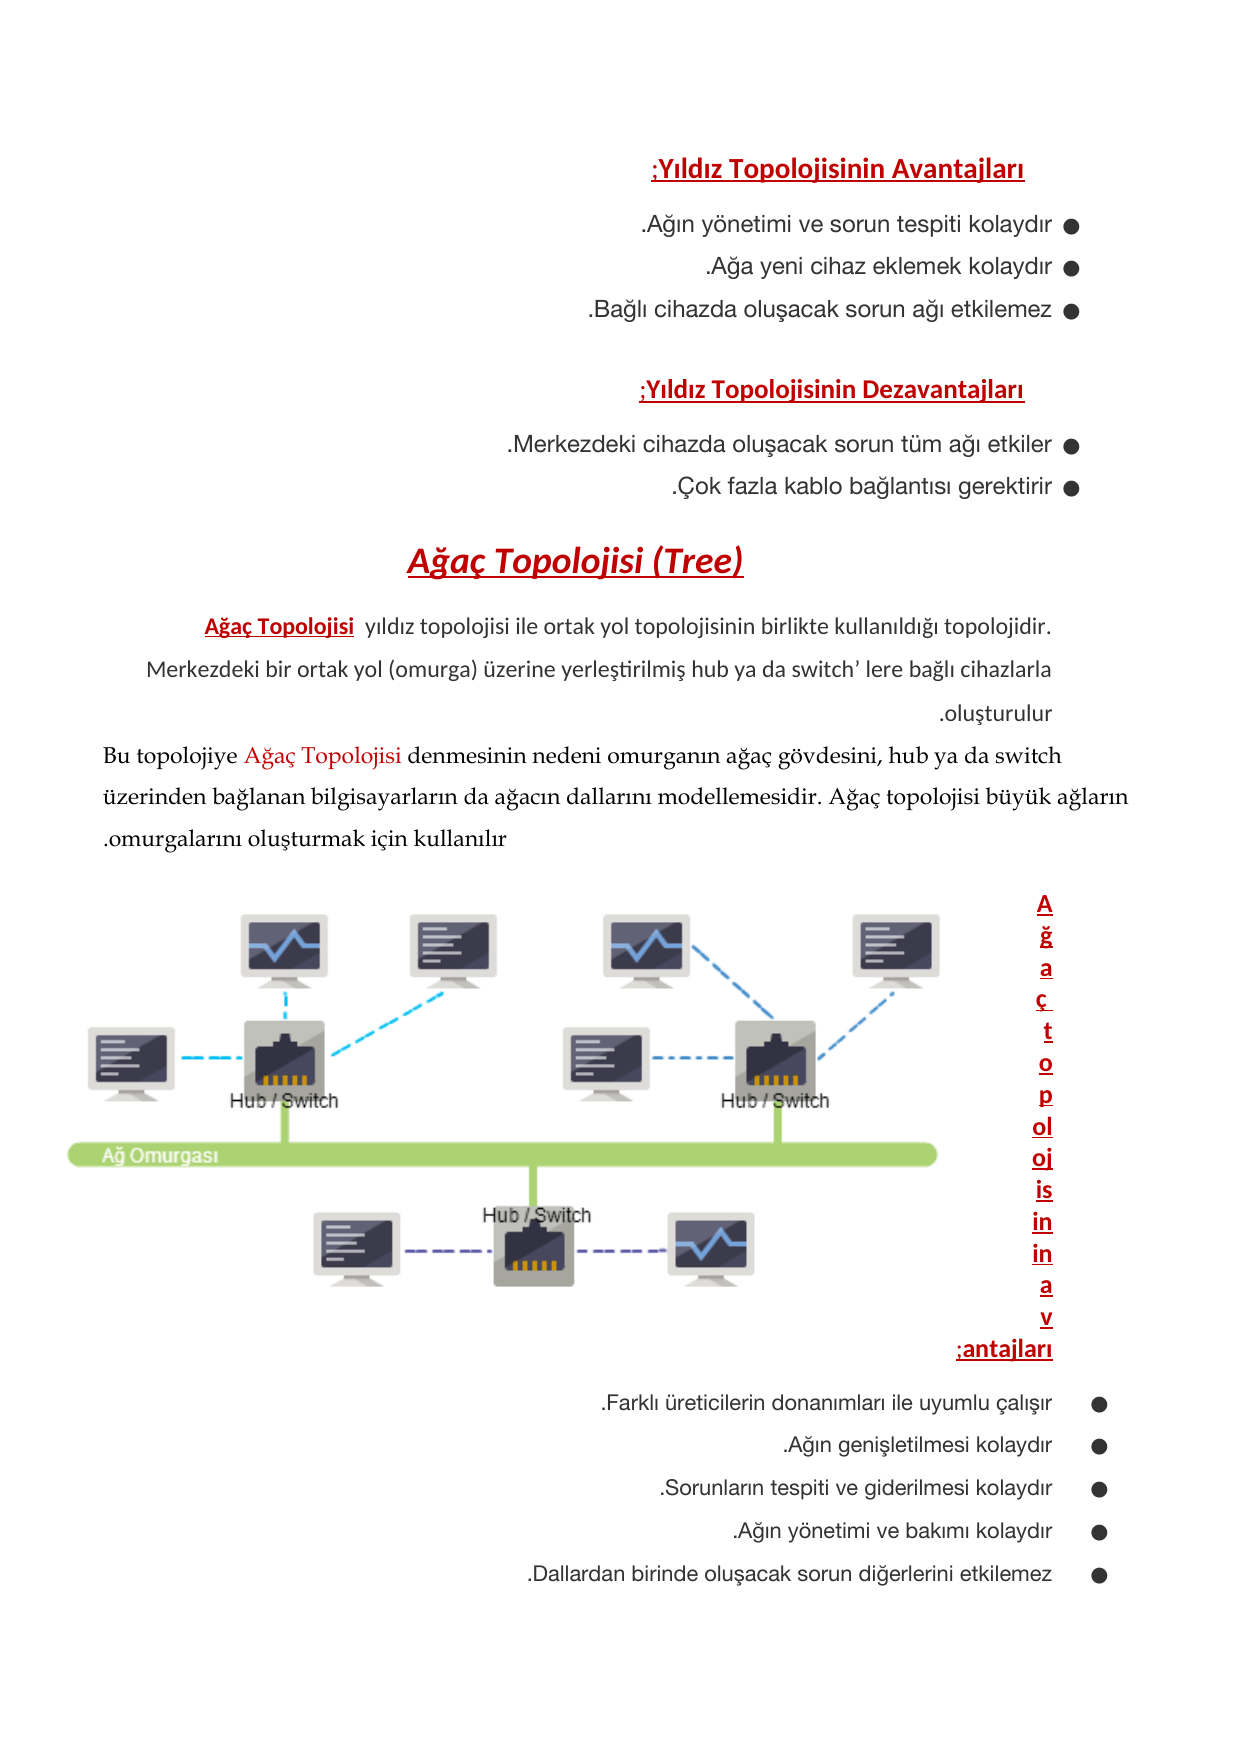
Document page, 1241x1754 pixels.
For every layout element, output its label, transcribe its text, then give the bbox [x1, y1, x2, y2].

list Ağın yönetimi ve sorun tespiti kolaydır. [103, 201, 1062, 244]
text Yıldız Topolojisinin Avantajları; [103, 150, 1024, 186]
text Bu topolojiye Ağaç Topolojisi denmesinin nedeni omurganın ağaç gövdesini, hub ya da switch üzerinden bağlanan bilgisayarların da ağacın dallarını modellemesidir. Ağaç topolojisi büyük ağların omurgalarını oluşturmak için kullanılır. [103, 742, 1134, 853]
list Dallardan birinde oluşacak sorun diğerlerini etkilemez. [103, 1550, 1090, 1593]
text Ağaç Topolojisi (Tree) [103, 537, 1053, 583]
list Merkezdeki cihazda oluşacak sorun tüm ağı etkiler. [103, 421, 1062, 464]
picture [48, 884, 1014, 1316]
list Bağlı cihazda oluşacak sorun ağı etkilemez. [103, 287, 1062, 329]
list Ağa yeni cihaz eklemek kolaydır. [103, 244, 1062, 287]
list Çok fazla kablo bağlantısı gerektirir. [103, 464, 1062, 507]
list Ağın genişletilmesi kolaydır. [103, 1422, 1090, 1465]
text Ağaç Topolojisi yıldız topolojisi ile ortak yol topolojisinin birlikte kullanıldığı topolojidir. Merkezdeki bir ortak yol (omurga) üzerine yerleştirilmiş hub ya da switch’ lere bağlı cihazlarla oluşturulur. [103, 611, 1053, 728]
list Farklı üreticilerin donanımları ile uyumlu çalışır. [103, 1379, 1090, 1422]
list Ağın yönetimi ve bakımı kolaydır. [103, 1507, 1090, 1550]
text Yıldız Topolojisinin Dezavantajları; [103, 373, 1024, 406]
list Sorunların tespiti ve giderilmesi kolaydır. [103, 1465, 1090, 1507]
